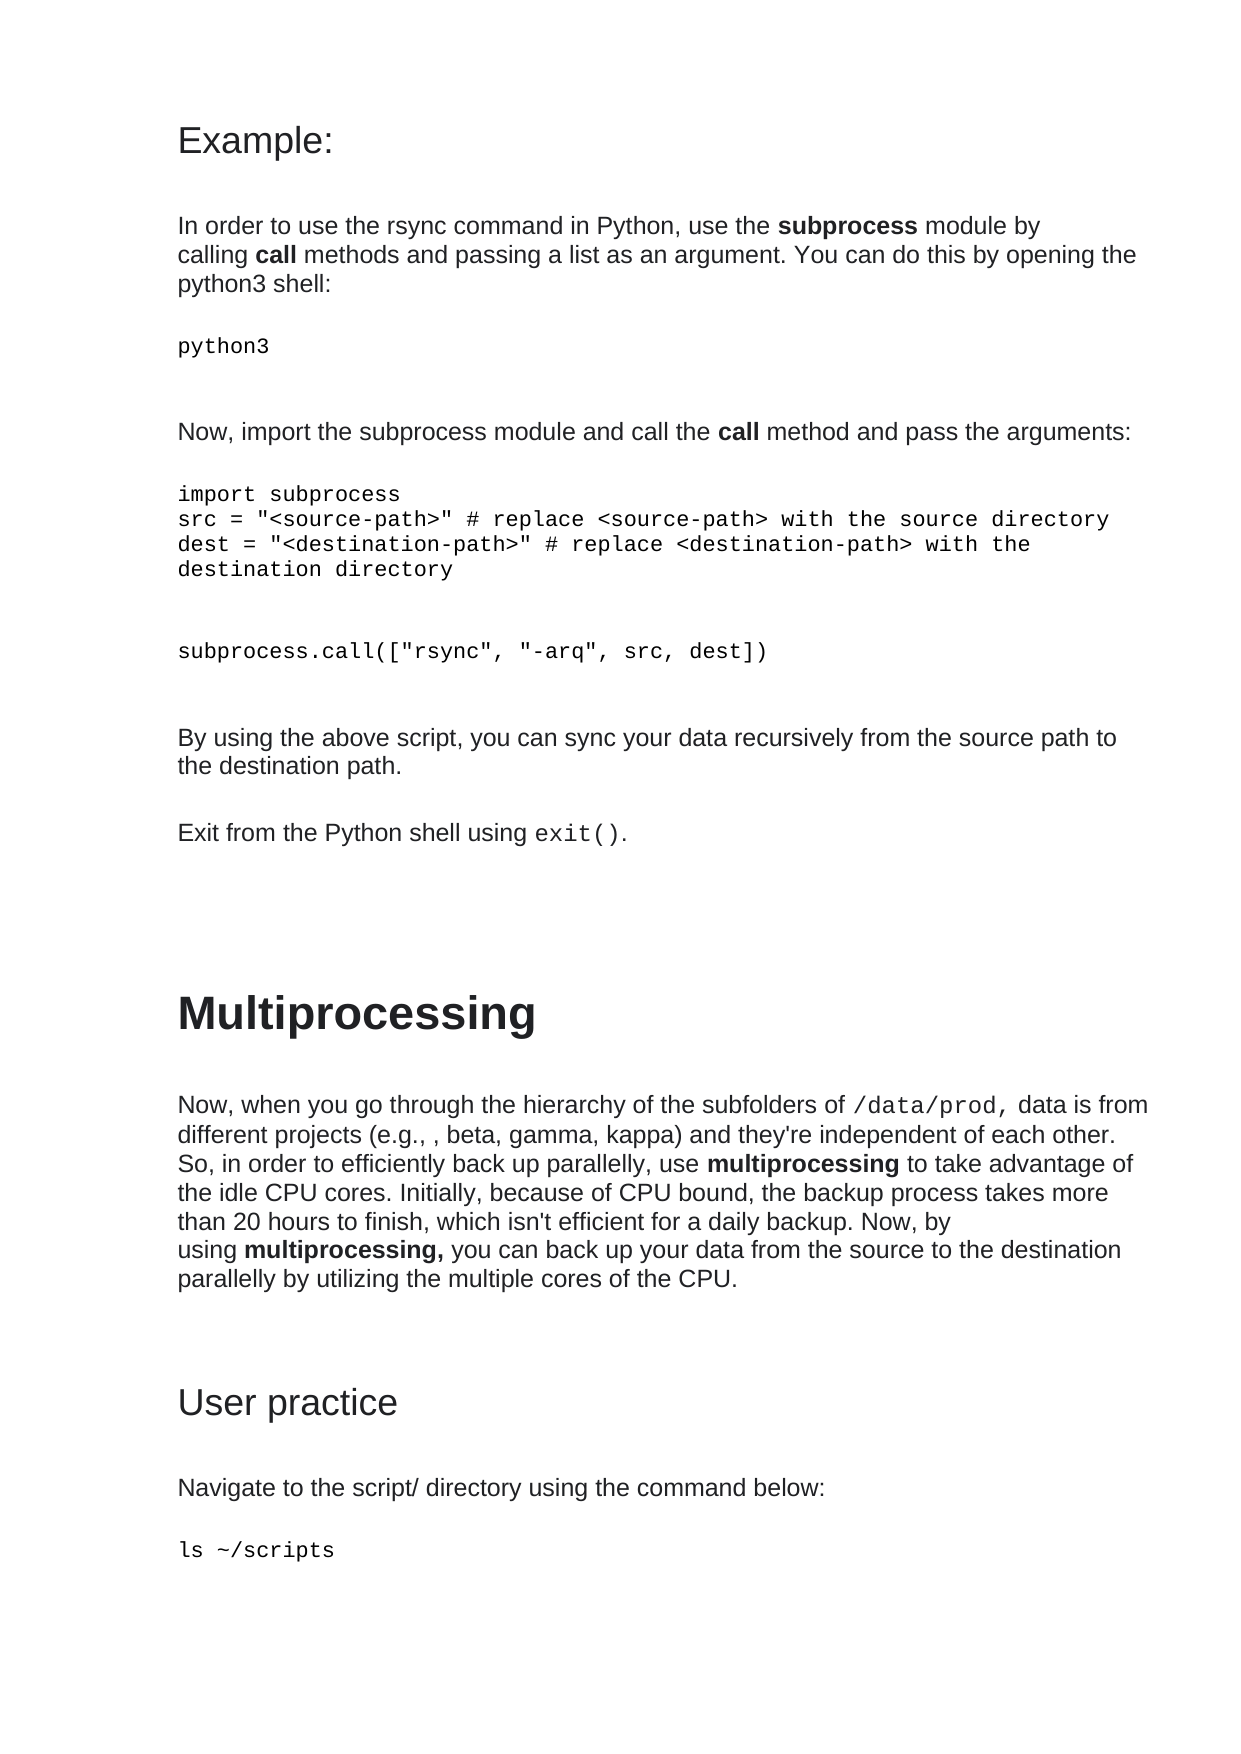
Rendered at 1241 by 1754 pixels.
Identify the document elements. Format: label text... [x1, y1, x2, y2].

text User practice [177, 1380, 1152, 1423]
text Now, when you go through the hierarchy of the subfolders of /data/prod, data is from different projects (e.g., , beta, gamma, kappa) and they're independent of each other. So, in order to efficiently back up parallelly, use multiprocessing to take advantage of the idle CPU cores. Initially, because of CPU bound, the backup process takes more than 20 hours to finish, which isn't efficient for a daily backup. Now, by using multiprocessing, you can back up your data from the source to the destination parallelly by utilizing the multiple cores of the CPU. [177, 1089, 1152, 1293]
text python3 [177, 335, 1152, 360]
text src = "<source-path>" # replace <source-path> with the source directory [177, 508, 1152, 533]
text dest = "<destination-path>" # replace <destination-path> with the destination directory [177, 533, 1152, 583]
text Example: [177, 118, 1152, 161]
text Navigate to the script/ directory using the command below: [177, 1473, 1152, 1502]
text Now, import the subprocess module and call the call method and pass the arguments: [177, 417, 1152, 446]
text Exit from the Python shell using exit(). [177, 817, 1152, 848]
text ls ~/scripts [177, 1539, 1152, 1564]
text import subprocess [177, 483, 1152, 508]
text By using the above script, you can sync your data recursively from the source path to the destination path. [177, 722, 1152, 780]
text subprocess.call(["rsync", "-arq", src, dest]) [177, 640, 1152, 665]
text Multiprocessing [177, 986, 1152, 1039]
text In order to use the rsync command in Python, use the subprocess module by calling call methods and passing a list as an argument. You can do this by opening the python3 shell: [177, 211, 1152, 297]
